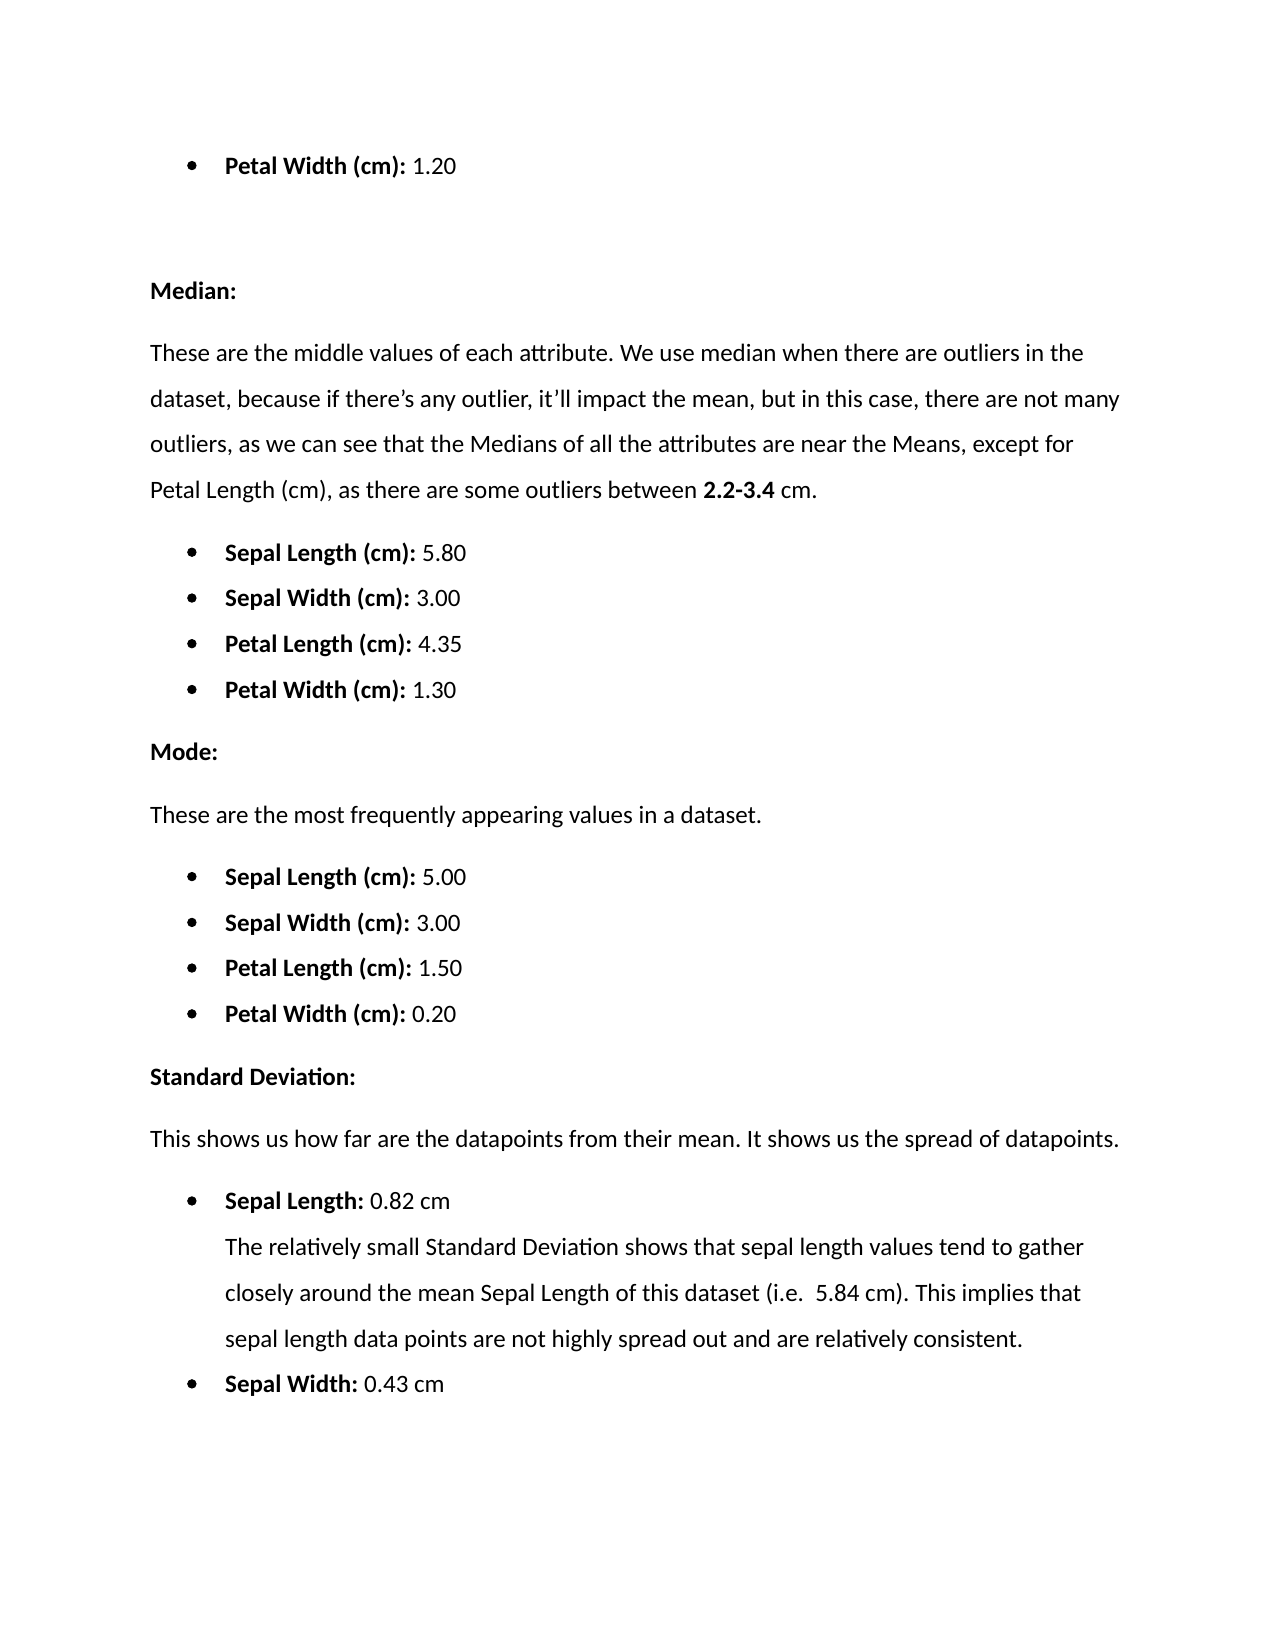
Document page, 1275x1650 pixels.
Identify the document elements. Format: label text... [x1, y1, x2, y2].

list Petal Width (cm): 1.20 [187, 150, 1125, 181]
list Petal Width (cm): 0.20 [187, 998, 1125, 1029]
list Sepal Width (cm): 3.00 [187, 582, 1125, 613]
list Sepal Width (cm): 3.00 [187, 907, 1125, 937]
text These are the most frequently appearing values in a dataset. [150, 799, 1125, 829]
text Median: [150, 275, 1125, 305]
list Sepal Length: 0.82 cm [187, 1186, 1125, 1216]
list Sepal Length (cm): 5.80 [187, 537, 1125, 567]
list Sepal Length (cm): 5.00 [187, 861, 1125, 892]
list Petal Length (cm): 4.35 [187, 628, 1125, 659]
text Mode: [150, 736, 1125, 767]
list Petal Width (cm): 1.30 [187, 674, 1125, 704]
text These are the middle values of each attribute. We use median when there are outliers in the dataset, because if there’s any outlier, it’ll impact the mean, but in this case, there are not many outliers, as we can see that the Medians of all the attributes are near the Means, except for Petal Length (cm), as there are some outliers between 2.2-3.4 cm. [150, 337, 1125, 505]
list Sepal Width: 0.43 cm [187, 1368, 1125, 1399]
text Standard Deviation: [150, 1061, 1125, 1091]
text This shows us how far are the datapoints from their mean. It shows us the spread of datapoints. [150, 1123, 1125, 1154]
list The relatively small Standard Deviation shows that sepal length values tend to gather closely around the mean Sepal Length of this dataset (i.e. 5.84 cm). This implies that sepal length data points are not highly spread out and are relatively consistent. [225, 1231, 1125, 1353]
list Petal Length (cm): 1.50 [187, 953, 1125, 983]
